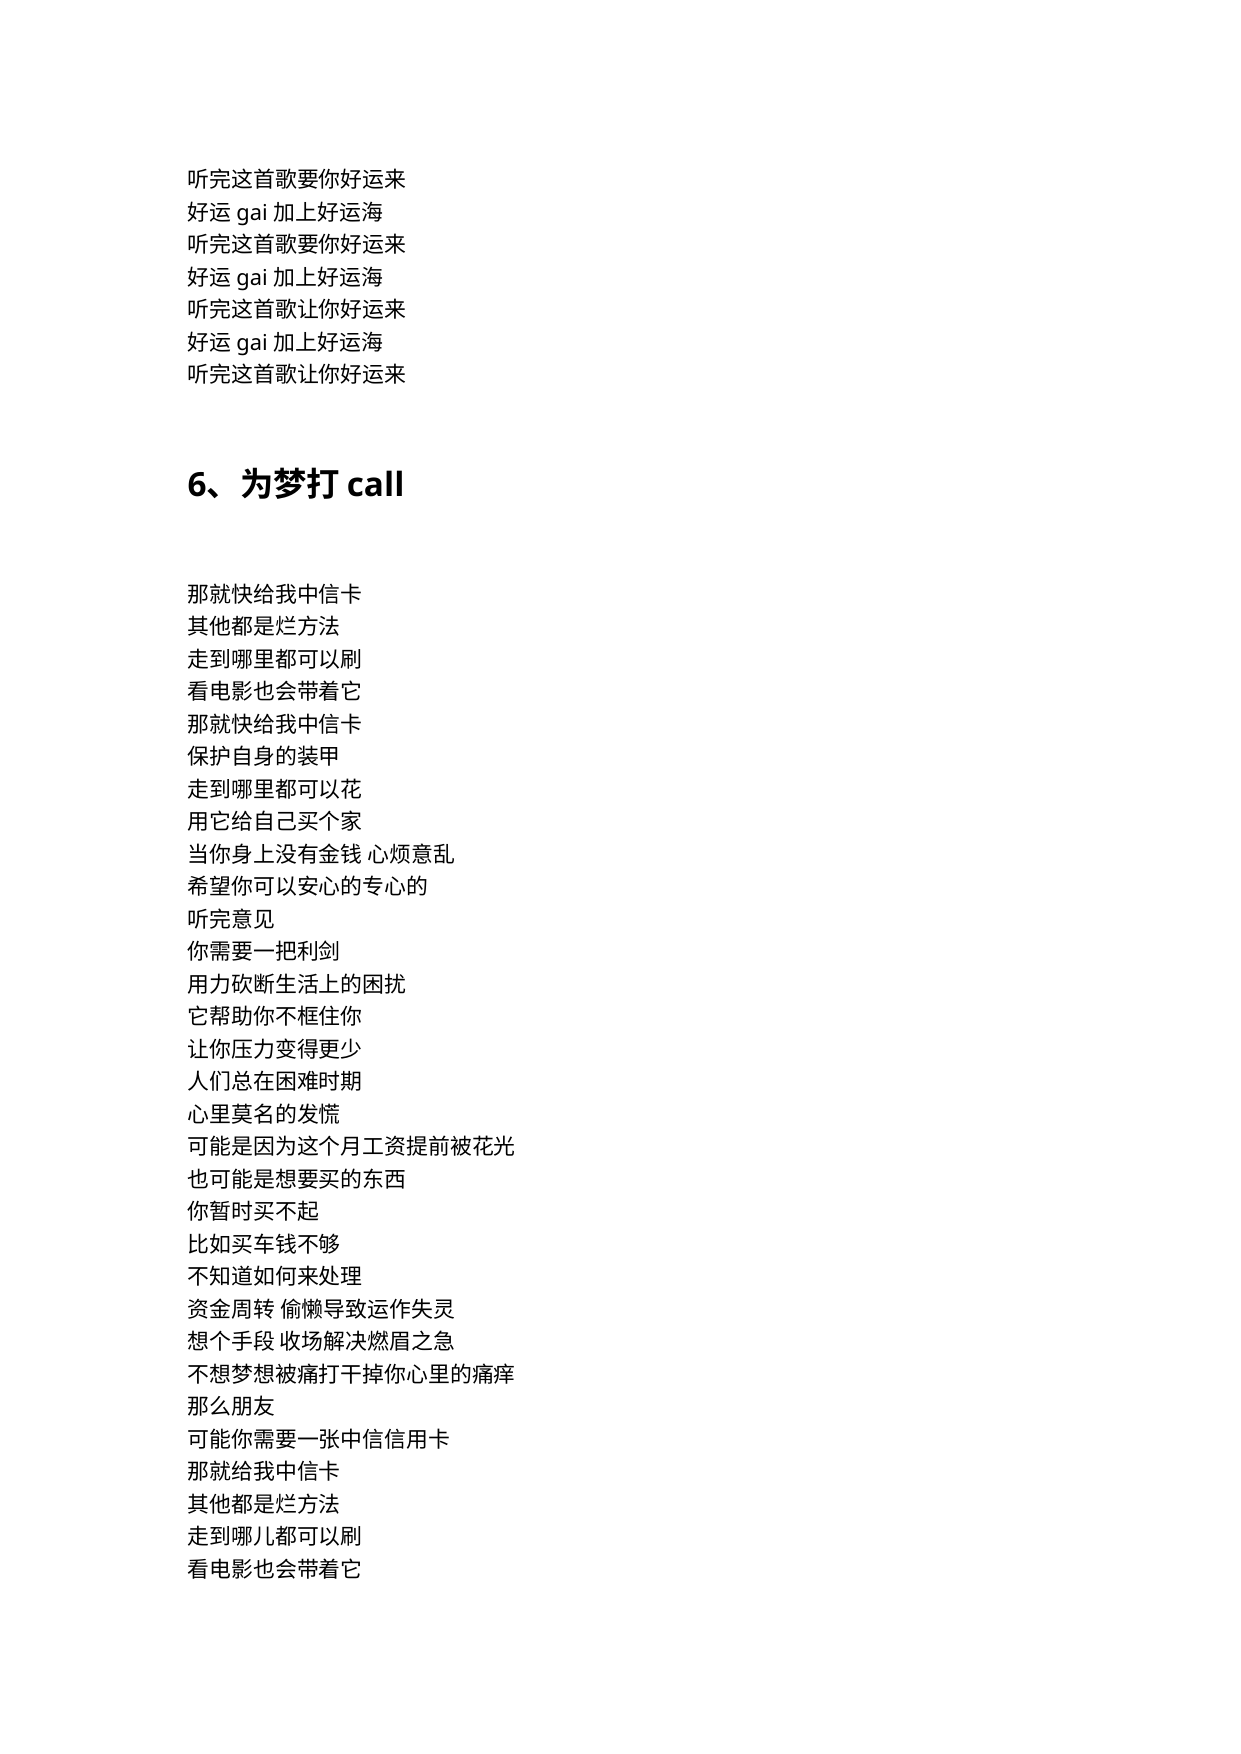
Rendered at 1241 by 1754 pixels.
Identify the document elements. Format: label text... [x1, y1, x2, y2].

text 好运 gai 加上好运海 [187, 259, 1053, 292]
text 你暂时买不起 [187, 1194, 1053, 1226]
text 你需要一把利剑 [187, 934, 1053, 966]
text 好运 gai 加上好运海 [187, 324, 1053, 357]
text 走到哪里都可以刷 [187, 641, 1053, 674]
text 走到哪儿都可以刷 [187, 1519, 1053, 1551]
text 用它给自己买个家 [187, 804, 1053, 836]
text 保护自身的装甲 [187, 739, 1053, 771]
text 听完这首歌要你好运来 [187, 227, 1053, 259]
text 可能你需要一张中信信用卡 [187, 1421, 1053, 1454]
text 人们总在困难时期 [187, 1064, 1053, 1096]
text 可能是因为这个月工资提前被花光 [187, 1129, 1053, 1161]
text 当你身上没有金钱 心烦意乱 [187, 836, 1053, 869]
text 听完这首歌让你好运来 [187, 357, 1053, 389]
text 希望你可以安心的专心的 [187, 869, 1053, 901]
text 那就快给我中信卡 [187, 706, 1053, 739]
text 心里莫名的发慌 [187, 1096, 1053, 1129]
text 其他都是烂方法 [187, 1486, 1053, 1519]
text 也可能是想要买的东西 [187, 1161, 1053, 1194]
text 听完意见 [187, 901, 1053, 934]
text 它帮助你不框住你 [187, 999, 1053, 1031]
text 让你压力变得更少 [187, 1031, 1053, 1064]
text 用力砍断生活上的困扰 [187, 966, 1053, 999]
text 那就快给我中信卡 [187, 576, 1053, 609]
text 那么朋友 [187, 1389, 1053, 1421]
text 不知道如何来处理 [187, 1259, 1053, 1291]
text 不想梦想被痛打干掉你心里的痛痒 [187, 1356, 1053, 1389]
text 想个手段 收场解决燃眉之急 [187, 1324, 1053, 1356]
text 听完这首歌要你好运来 [187, 162, 1053, 194]
text 其他都是烂方法 [187, 609, 1053, 641]
text 走到哪里都可以花 [187, 771, 1053, 804]
text 比如买车钱不够 [187, 1226, 1053, 1259]
text 资金周转 偷懒导致运作失灵 [187, 1291, 1053, 1324]
text 看电影也会带着它 [187, 674, 1053, 706]
text 好运 gai 加上好运海 [187, 194, 1053, 227]
text 看电影也会带着它 [187, 1551, 1053, 1584]
text 那就给我中信卡 [187, 1454, 1053, 1486]
subtitle 6、为梦打call [187, 449, 1053, 514]
text 听完这首歌让你好运来 [187, 292, 1053, 324]
